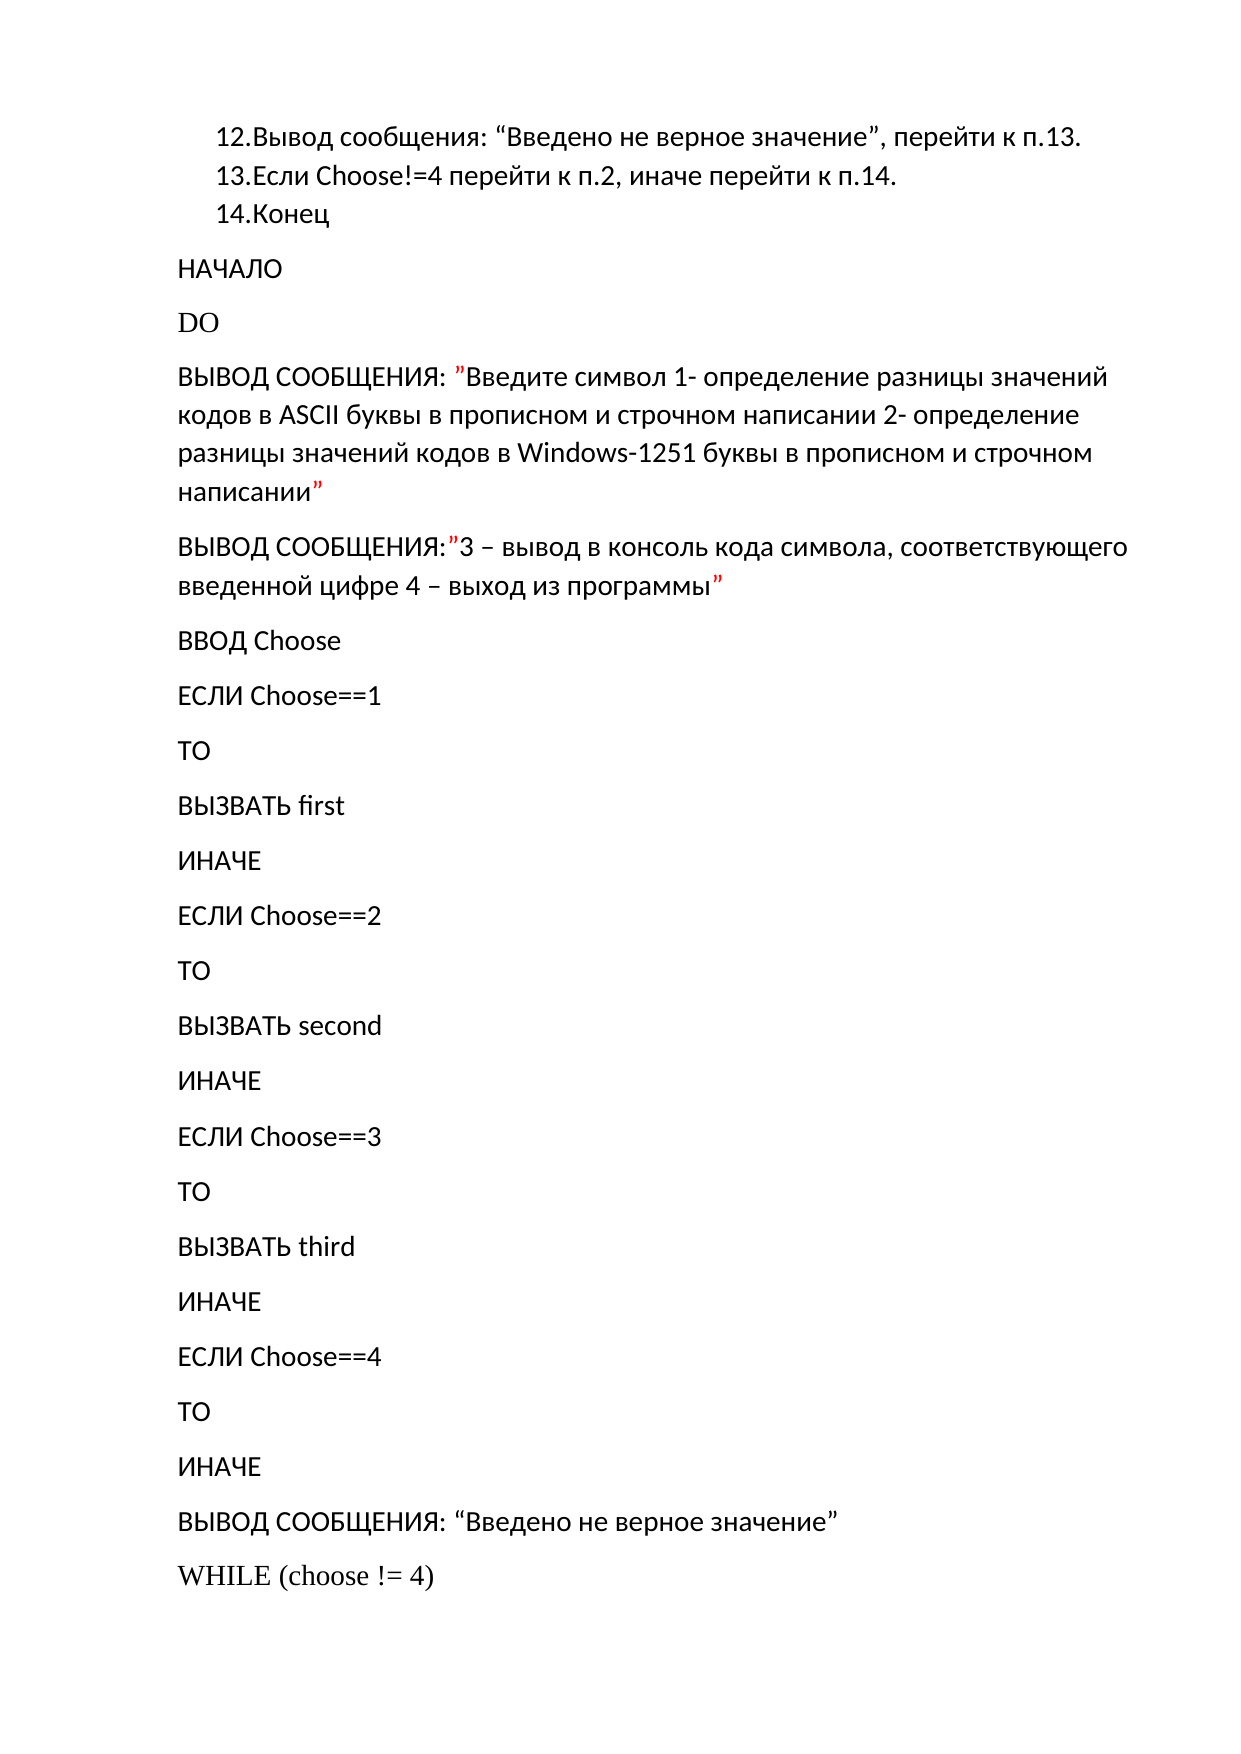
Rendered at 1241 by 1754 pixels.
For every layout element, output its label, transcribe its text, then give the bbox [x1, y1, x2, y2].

text ЕСЛИ Choose==3 [177, 1118, 1152, 1153]
text ТО [177, 1173, 1152, 1208]
list Конец [215, 195, 1152, 231]
text ЕСЛИ Choose==4 [177, 1338, 1152, 1374]
list Если Choose!=4 перейти к п.2, иначе перейти к п.14. [215, 157, 1152, 192]
text ИНАЧЕ [177, 1448, 1152, 1484]
text ТО [177, 1393, 1152, 1429]
text ВЫВОД СООБЩЕНИЯ: “Введено не верное значение” [177, 1503, 1152, 1539]
text ВЫВОД СООБЩЕНИЯ:”3 – вывод в консоль кода символа, соответствующего введенной цифре 4 – выход из программы” [177, 528, 1152, 602]
text DO [177, 305, 1152, 339]
text ТО [177, 732, 1152, 767]
text ЕСЛИ Choose==2 [177, 897, 1152, 933]
text ВЫЗВАТЬ second [177, 1007, 1152, 1043]
text ЕСЛИ Choose==1 [177, 677, 1152, 712]
text ВЫЗВАТЬ first [177, 787, 1152, 823]
text WHILE (choose != 4) [177, 1558, 1152, 1592]
text ВЫЗВАТЬ third [177, 1228, 1152, 1263]
text ТО [177, 952, 1152, 988]
text НАЧАЛО [177, 250, 1152, 286]
text ВЫВОД СООБЩЕНИЯ: ”Введите символ 1- определение разницы значений кодов в ASCII буквы в прописном и строчном написании 2- определение разницы значений кодов в Windows-1251 буквы в прописном и строчном написании” [177, 358, 1152, 509]
text ВВОД Choose [177, 622, 1152, 657]
list Вывод сообщения: “Введено не верное значение”, перейти к п.13. [215, 118, 1152, 154]
text ИНАЧЕ [177, 842, 1152, 878]
text ИНАЧЕ [177, 1283, 1152, 1318]
text ИНАЧЕ [177, 1062, 1152, 1098]
